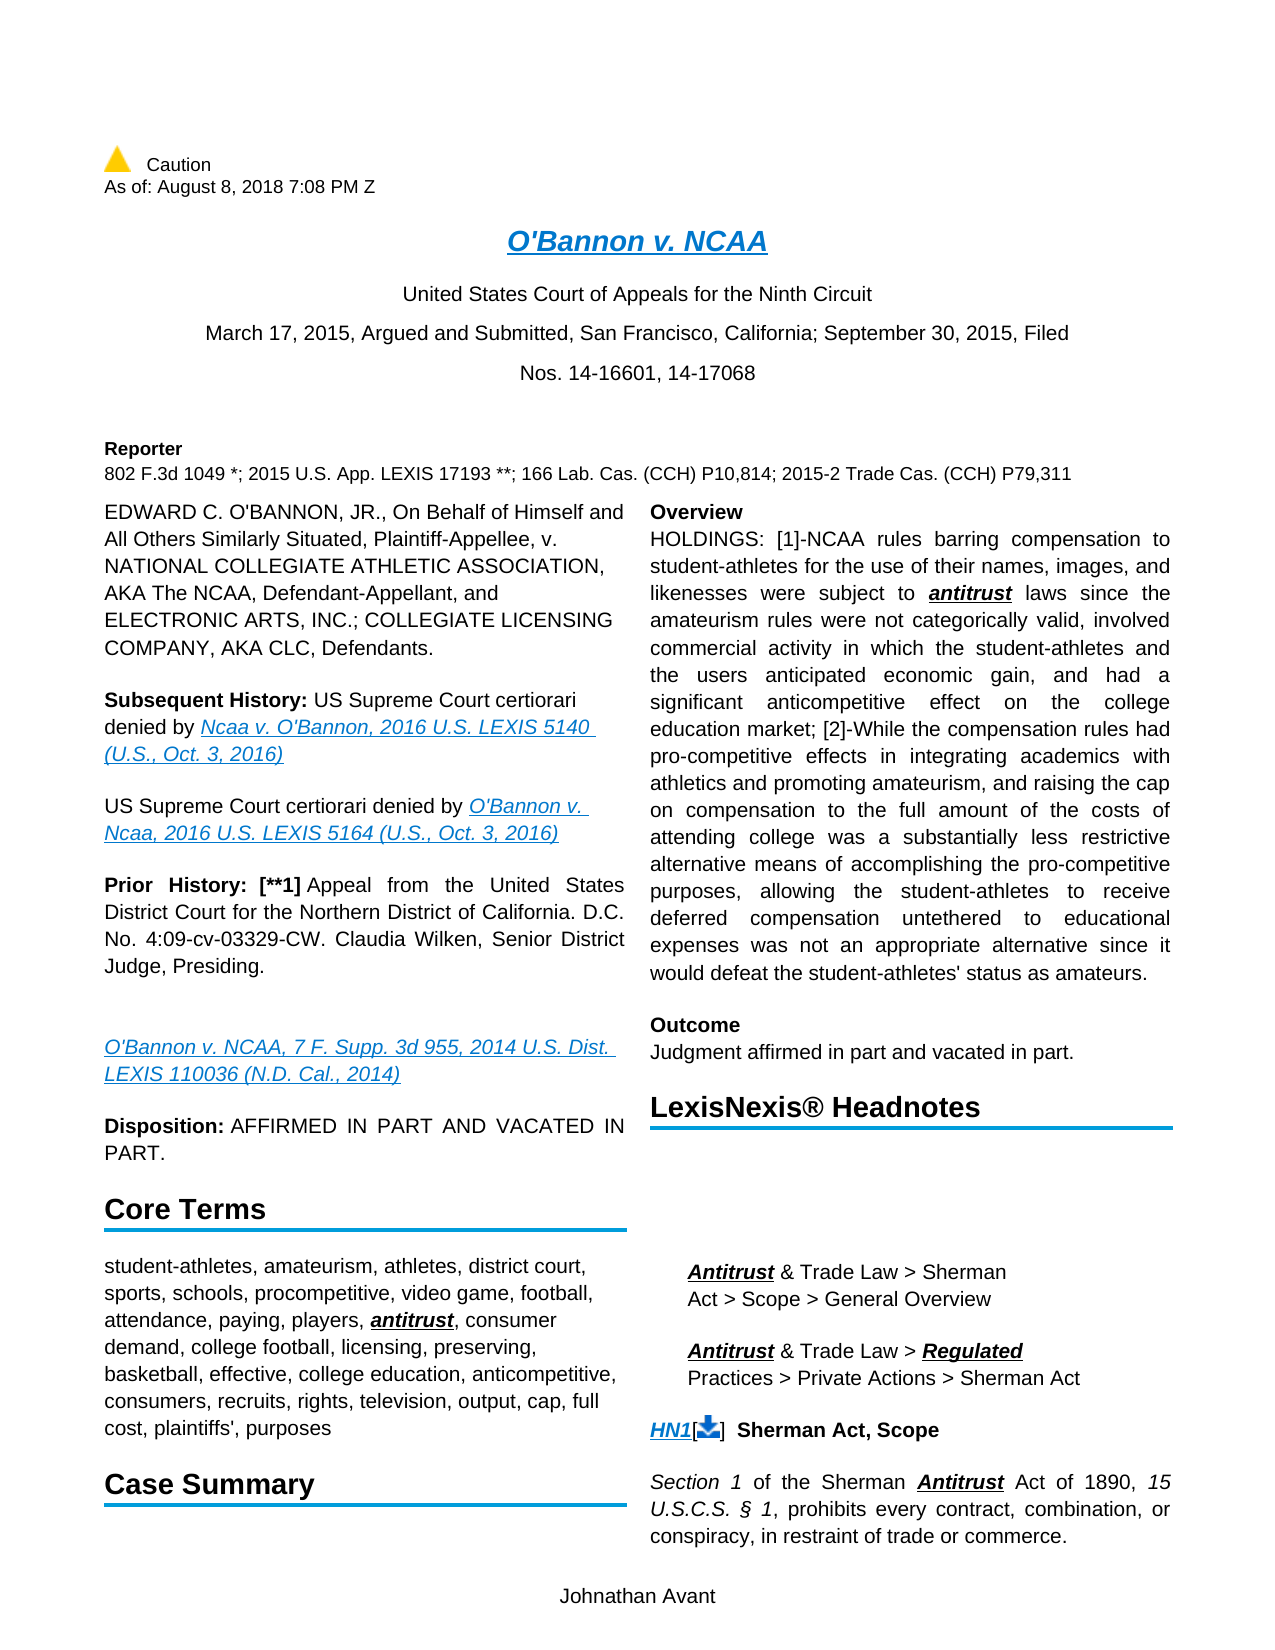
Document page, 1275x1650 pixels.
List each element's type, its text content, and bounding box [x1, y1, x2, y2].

text Judgment affirmed in part and vacated in part. [650, 1036, 1171, 1063]
picture [697, 1415, 720, 1438]
text Disposition: AFFIRMED IN PART AND VACATED IN PART. [104, 1111, 625, 1165]
text Antitrust & Trade Law > Regulated Practices > Private Actions > Sherman Act [687, 1336, 1171, 1390]
subtitle O'Bannon v. NCAA [104, 222, 1171, 258]
text Section 1 of the Sherman Antitrust Act of 1890, 15 U.S.C.S. § 1, prohibits every contract, combination, or conspiracy, in restraint of trade or commerce. [650, 1467, 1171, 1548]
text Antitrust & Trade Law > Sherman Act > Scope > General Overview [687, 1256, 1171, 1311]
text student-athletes, amateurism, athletes, district court, sports, schools, procompetitive, video game, football, attendance, paying, players, antitrust, consumer demand, college football, licensing, preserving, basketball, effective, college education, anticompetitive, consumers, recruits, rights, television, output, cap, full cost, plaintiffs', purposes [104, 1251, 625, 1440]
text Subsequent History: US Supreme Court certiorari denied by Ncaa v. O'Bannon, 2016 U.S. LEXIS 5140 (U.S., Oct. 3, 2016) [104, 684, 625, 766]
picture [104, 144, 131, 172]
text Caution As of: August 8, 2018 7:08 PM Z [104, 145, 1171, 197]
text Reporter [104, 434, 1171, 459]
text March 17, 2015, Argued and Submitted, San Francisco, California; September 30, 2015, Filed [104, 318, 1171, 345]
text Case Summary [104, 1465, 625, 1501]
text Outcome [650, 1009, 1171, 1036]
text LexisNexis® Headnotes [650, 1088, 1171, 1124]
text Nos. 14-16601, 14-17068 [104, 358, 1171, 385]
text O'Bannon v. NCAA, 7 F. Supp. 3d 955, 2014 U.S. Dist. LEXIS 110036 (N.D. Cal., 2014) [104, 1003, 625, 1086]
text EDWARD C. O'BANNON, JR., On Behalf of Himself and All Others Similarly Situated, Plaintiff-Appellee, v. NATIONAL COLLEGIATE ATHLETIC ASSOCIATION, AKA The NCAA, Defendant-Appellant, and ELECTRONIC ARTS, INC.; COLLEGIATE LICENSING COMPANY, AKA CLC, Defendants. [104, 497, 625, 659]
text Overview [650, 497, 1171, 524]
text 802 F.3d 1049 *; 2015 U.S. App. LEXIS 17193 **; 166 Lab. Cas. (CCH) P10,814; 2015-2 Trade Cas. (CCH) P79,311 [104, 459, 1171, 484]
text Prior History: [**1] Appeal from the United States District Court for the Northern District of California. D.C. No. 4:09-cv-03329-CW. Claudia Wilken, Senior District Judge, Presiding. [104, 870, 625, 978]
text HN1[] Sherman Act, Scope [650, 1415, 1171, 1442]
text Core Terms [104, 1190, 625, 1226]
text US Supreme Court certiorari denied by O'Bannon v. Ncaa, 2016 U.S. LEXIS 5164 (U.S., Oct. 3, 2016) [104, 791, 625, 845]
text HOLDINGS: [1]-NCAA rules barring compensation to student-athletes for the use of their names, images, and likenesses were subject to antitrust laws since the amateurism rules were not categorically valid, involved commercial activity in which the student-athletes and the users anticipated economic gain, and had a significant anticompetitive effect on the college education market; [2]-While the compensation rules had pro-competitive effects in integrating academics with athletics and promoting amateurism, and raising the cap on compensation to the full amount of the costs of attending college was a substantially less restrictive alternative means of accomplishing the pro-competitive purposes, allowing the student-athletes to receive deferred compensation untethered to educational expenses was not an appropriate alternative since it would defeat the student-athletes' status as amateurs. [650, 524, 1171, 984]
text United States Court of Appeals for the Ninth Circuit [104, 278, 1171, 306]
